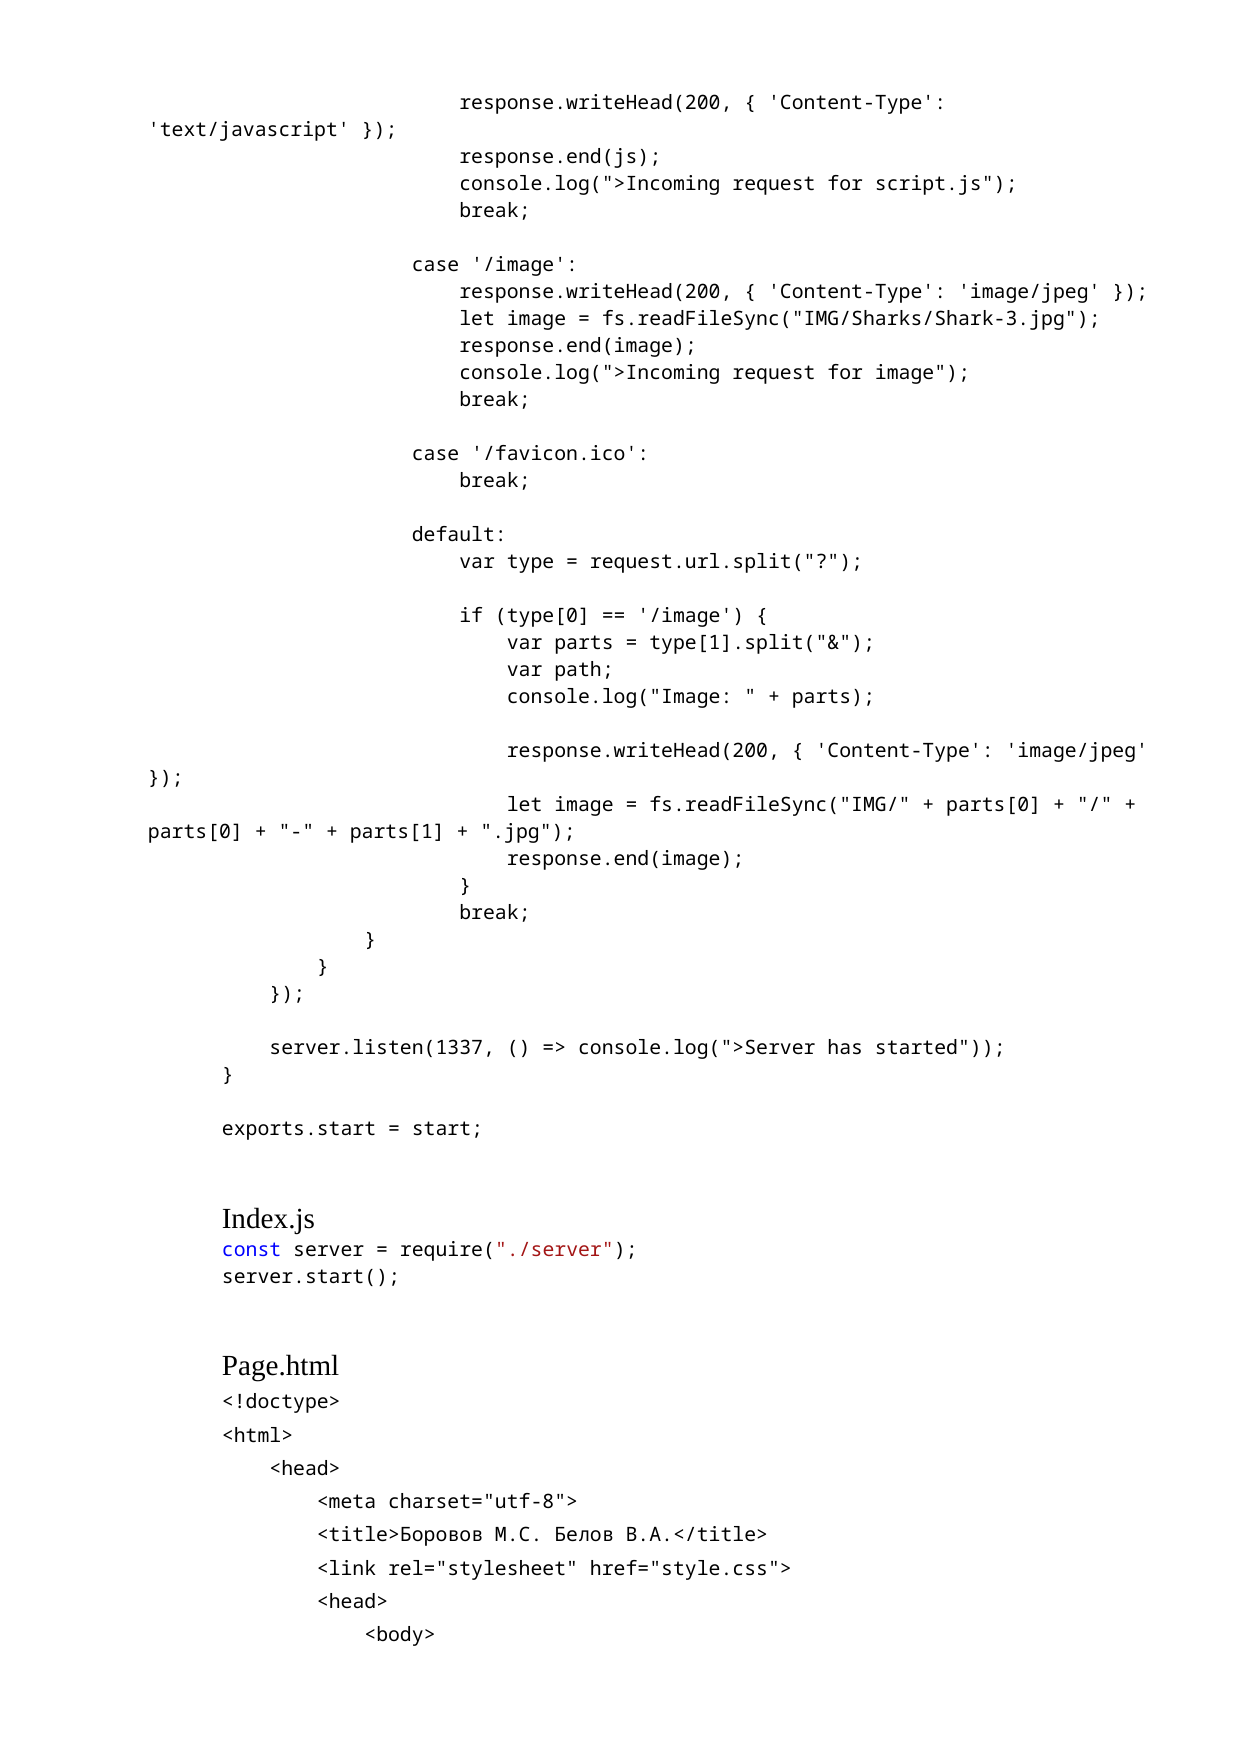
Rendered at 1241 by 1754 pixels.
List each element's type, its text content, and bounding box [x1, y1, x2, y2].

text response.writeHead(200, { 'Content-Type': 'image/jpeg' }); [148, 277, 1152, 304]
text } [148, 1060, 1152, 1087]
text break; [148, 385, 1152, 412]
text exports.start = start; [148, 1114, 1152, 1141]
text <title>Боровов М.С. Белов В.А.</title> [222, 1521, 1152, 1548]
text break; [148, 197, 1152, 223]
text <head> [222, 1454, 1152, 1481]
text <html> [222, 1421, 1152, 1448]
text } [148, 952, 1152, 979]
text <head> [222, 1587, 1152, 1614]
text const server = require("./server"); [148, 1235, 1152, 1262]
text case '/image': [148, 251, 1152, 277]
text default: [148, 520, 1152, 547]
text var parts = type[1].split("&"); [148, 628, 1152, 655]
text response.end(image); [148, 844, 1152, 871]
text <!doctype> [222, 1388, 1152, 1415]
text } [148, 871, 1152, 898]
text }); [148, 979, 1152, 1006]
text var type = request.url.split("?"); [148, 547, 1152, 574]
text console.log(">Incoming request for image"); [148, 358, 1152, 385]
text } [148, 925, 1152, 952]
text response.writeHead(200, { 'Content-Type': 'image/jpeg' }); [148, 736, 1152, 790]
text console.log(">Incoming request for script.js"); [148, 169, 1152, 197]
text response.end(image); [148, 331, 1152, 358]
text server.listen(1337, () => console.log(">Server has started")); [148, 1033, 1152, 1060]
text <link rel="stylesheet" href="style.css"> [222, 1554, 1152, 1581]
text response.end(js); [148, 143, 1152, 169]
text let image = fs.readFileSync("IMG/" + parts[0] + "/" + parts[0] + "-" + parts[1] + ".jpg"); [148, 790, 1152, 844]
text response.writeHead(200, { 'Content-Type': 'text/javascript' }); [148, 89, 1152, 143]
text case '/favicon.ico': [148, 439, 1152, 466]
text server.start(); [222, 1262, 1152, 1289]
text Page.html [222, 1348, 1152, 1381]
text var path; [148, 655, 1152, 682]
text break; [148, 466, 1152, 493]
text if (type[0] == '/image') { [148, 601, 1152, 628]
text <meta charset="utf-8"> [222, 1487, 1152, 1514]
text let image = fs.readFileSync("IMG/Sharks/Shark-3.jpg"); [148, 304, 1152, 331]
text Index.js [148, 1201, 1152, 1235]
text console.log("Image: " + parts); [148, 682, 1152, 709]
text <body> [222, 1620, 1152, 1647]
text break; [148, 898, 1152, 925]
